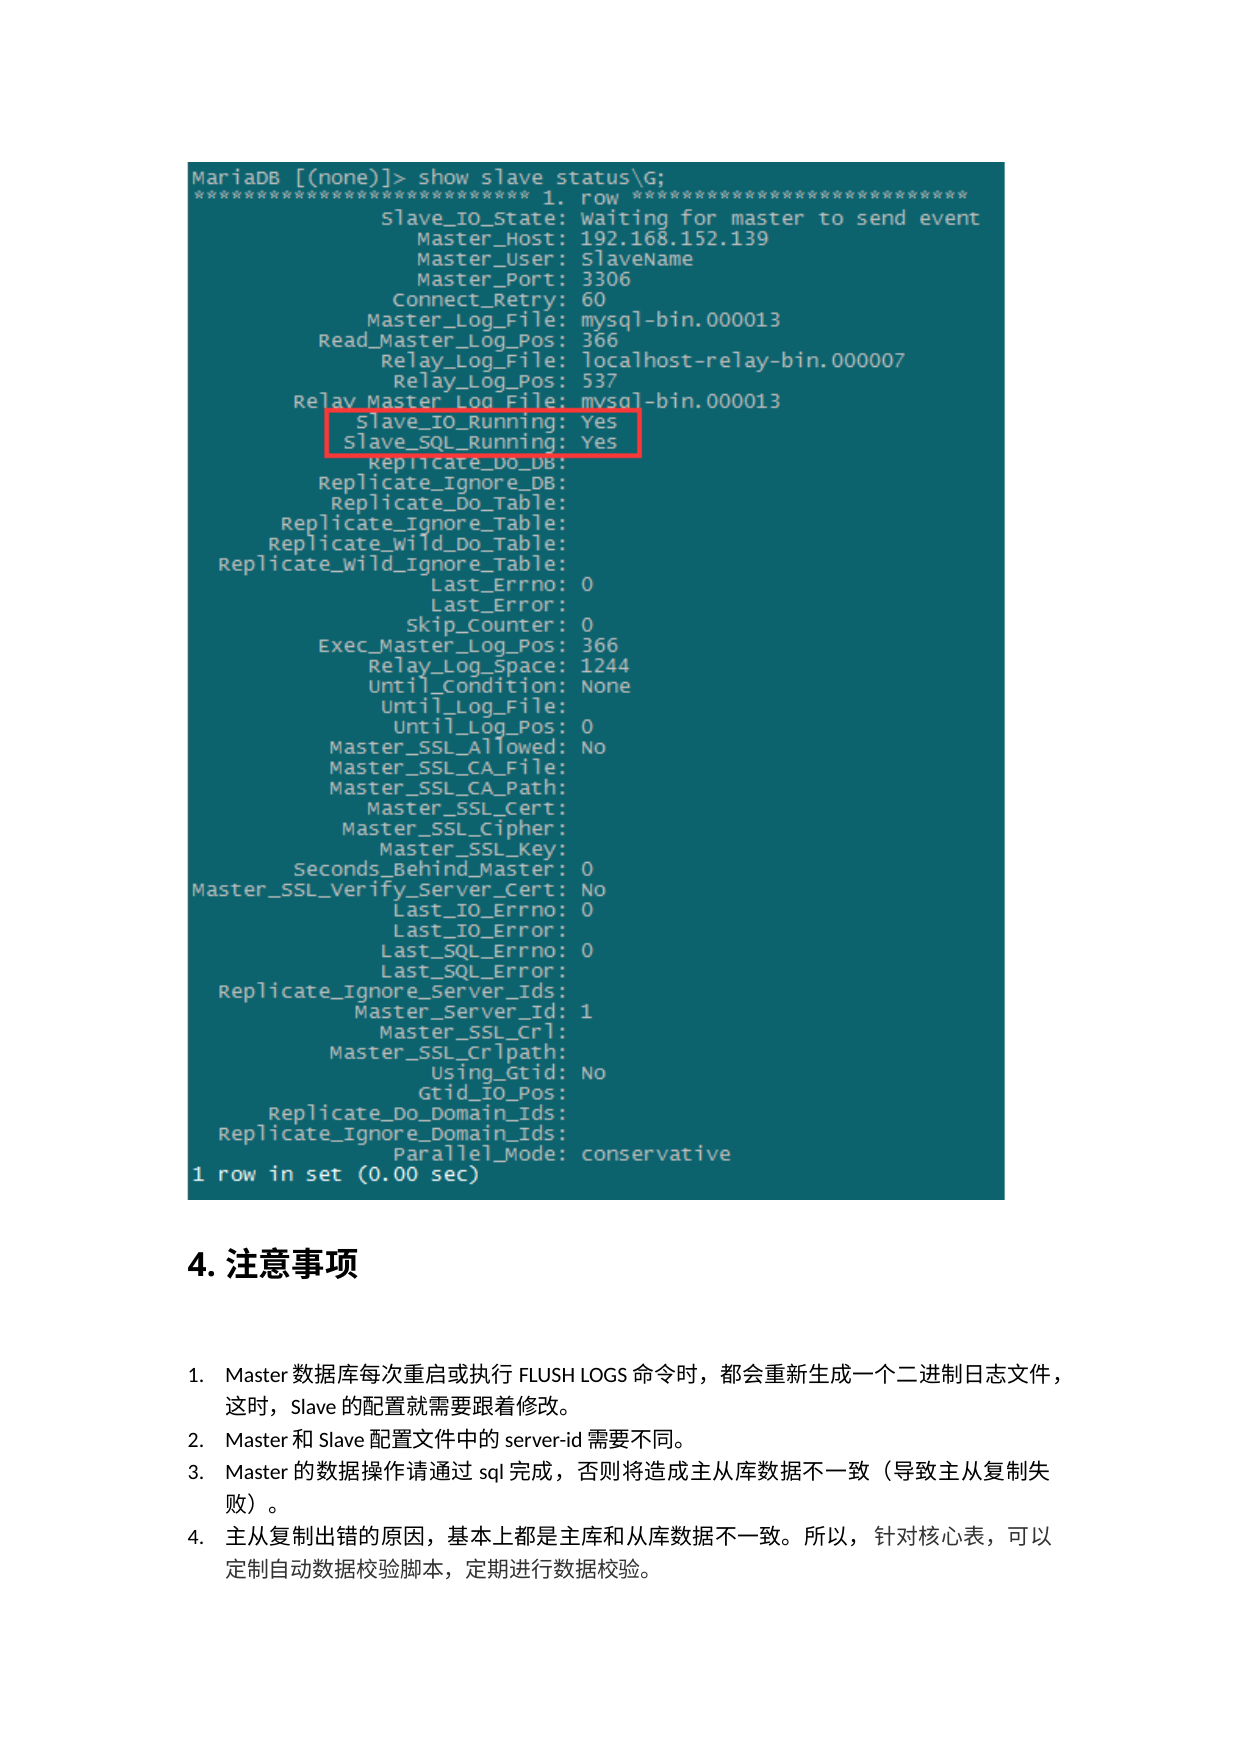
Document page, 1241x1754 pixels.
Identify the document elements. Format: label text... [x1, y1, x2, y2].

list Master的数据操作请通过sql完成，否则将造成主从库数据不一致（导致主从复制失败）。 [187, 1454, 1053, 1519]
list Master和Slave配置文件中的server-id需要不同。 [187, 1421, 1053, 1454]
list 主从复制出错的原因，基本上都是主库和从库数据不一致。所以，针对核心表，可以定制自动数据校验脚本，定期进行数据校验。 [187, 1519, 1053, 1584]
subtitle 注意事项 [187, 1229, 1053, 1294]
list Master数据库每次重启或执行FLUSH LOGS命令时，都会重新生成一个二进制日志文件，这时，Slave的配置就需要跟着修改。 [187, 1356, 1053, 1421]
picture [187, 162, 1005, 1200]
